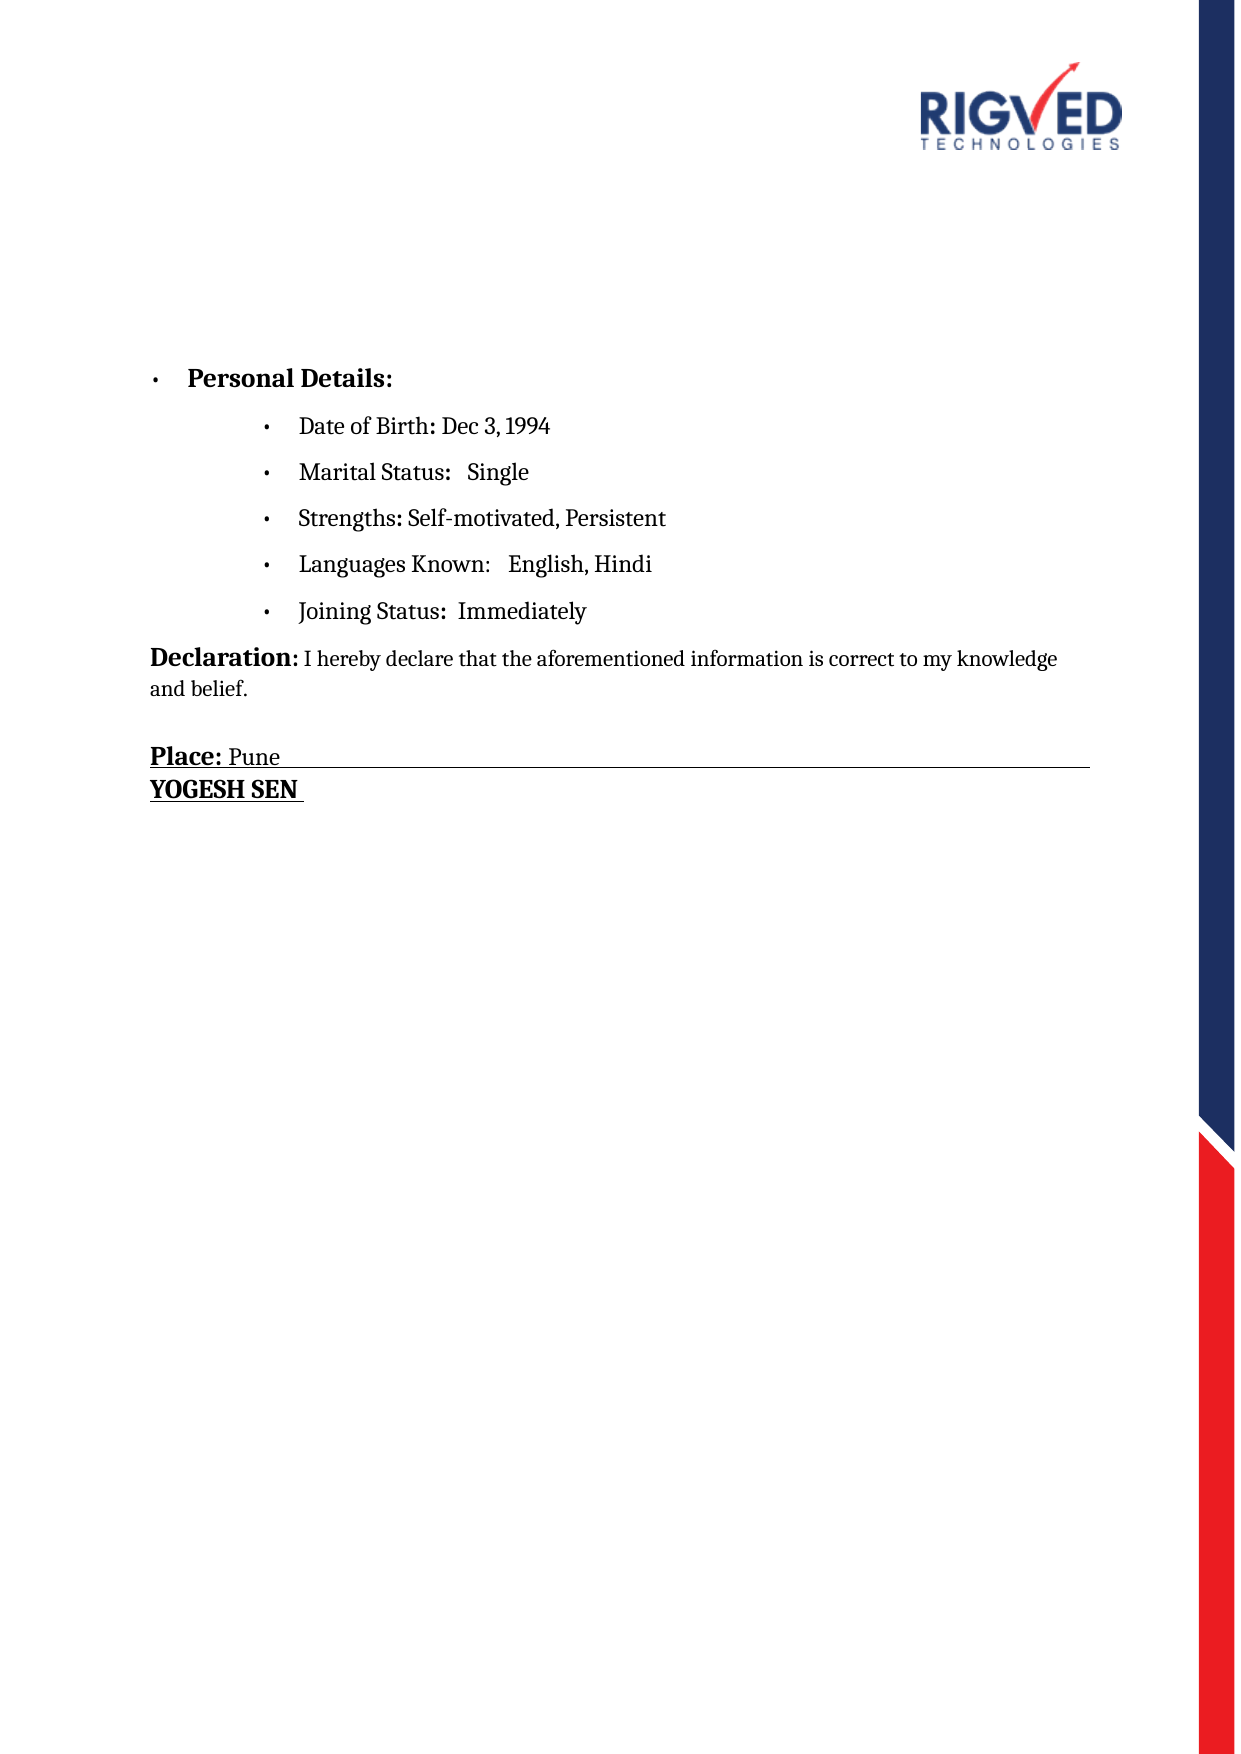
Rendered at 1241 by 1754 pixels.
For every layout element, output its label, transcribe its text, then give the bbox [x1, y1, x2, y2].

text Place: Pune YOGESH SEN [150, 741, 1090, 767]
picture [920, 62, 1122, 150]
text Declaration: I hereby declare that the aforementioned information is correct to my knowledge and belief. [150, 642, 1090, 702]
list Marital Status: Single [261, 458, 1090, 486]
list Personal Details: [150, 361, 1090, 394]
list Strengths: Self-motivated, Persistent [261, 504, 1090, 533]
list Languages Known: English, Hindi [261, 550, 1090, 579]
list Joining Status: Immediately [261, 597, 1090, 625]
text Place: Pune YOGESH SEN [150, 768, 1090, 805]
list Date of Birth: Dec 3, 1994 [261, 412, 1090, 440]
